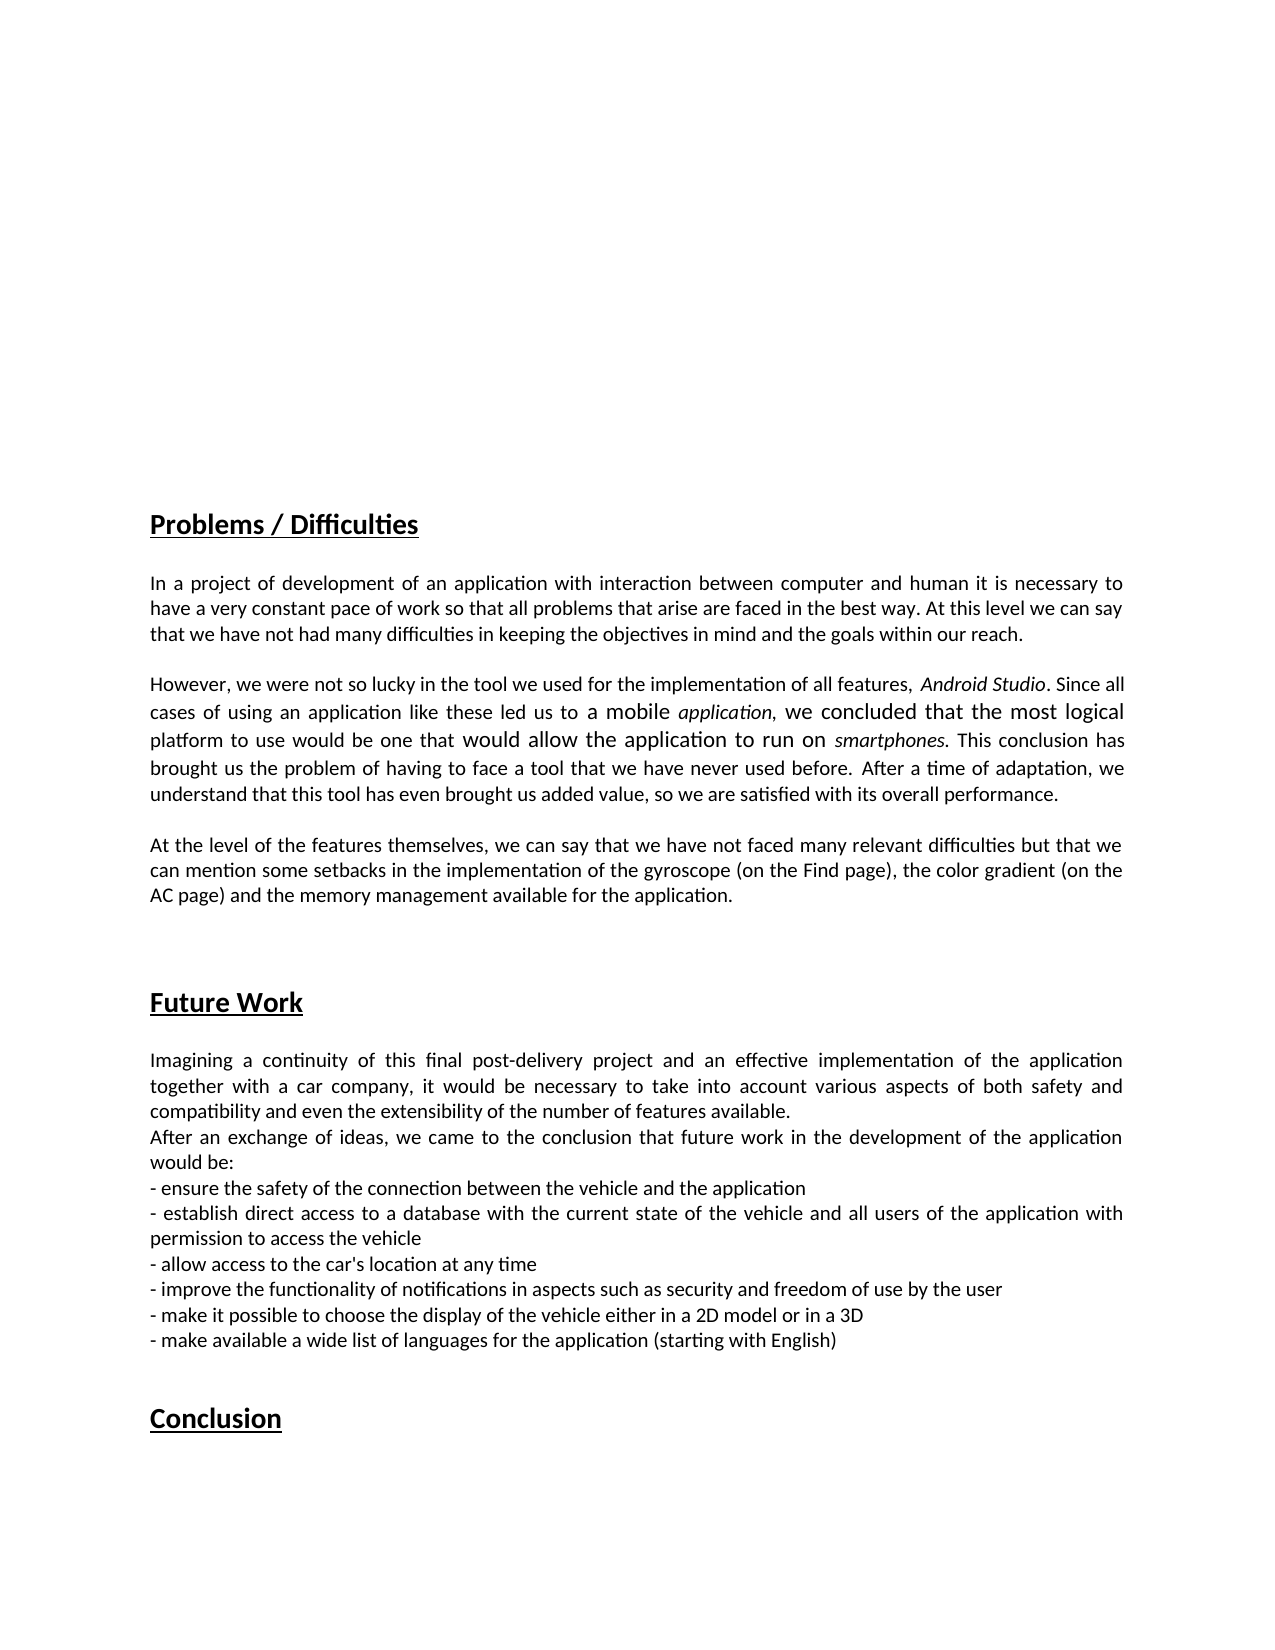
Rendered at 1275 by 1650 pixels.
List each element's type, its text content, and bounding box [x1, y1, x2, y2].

text However, we were not so lucky in the tool we used for the implementation of all features, Android Studio. Since all cases of using an application like these led us to a mobile application, we concluded that the most logical platform to use would be one that would allow the application to run on smartphones. This conclusion has brought us the problem of having to face a tool that we have never used before. After a time of adaptation, we understand that this tool has even brought us added value, so we are satisfied with its overall performance. [150, 672, 1125, 806]
text - establish direct access to a database with the current state of the vehicle and all users of the application with permission to access the vehicle [150, 1200, 1125, 1251]
text After an exchange of ideas, we came to the conclusion that future work in the development of the application would be: [150, 1124, 1125, 1175]
text - make it possible to choose the display of the vehicle either in a 2D model or in a 3D [150, 1302, 1125, 1327]
text Future Work [150, 984, 1125, 1020]
text Imagining a continuity of this final post-delivery project and an effective implementation of the application together with a car company, it would be necessary to take into account various aspects of both safety and compatibility and even the extensibility of the number of features available. [150, 1048, 1125, 1124]
text Conclusion [150, 1401, 1125, 1436]
text In a project of development of an application with interaction between computer and human it is necessary to have a very constant pace of work so that all problems that arise are faced in the best way. At this level we can say that we have not had many difficulties in keeping the objectives in mind and the goals within our reach. [150, 570, 1125, 646]
text Problems / Difficulties [150, 506, 1125, 542]
text - allow access to the car's location at any time [150, 1251, 1125, 1276]
text - improve the functionality of notifications in aspects such as security and freedom of use by the user [150, 1276, 1125, 1302]
text - make available a wide list of languages for the application (starting with English) [150, 1327, 1125, 1353]
text - ensure the safety of the connection between the vehicle and the application [150, 1175, 1125, 1200]
text At the level of the features themselves, we can say that we have not faced many relevant difficulties but that we can mention some setbacks in the implementation of the gyroscope (on the Find page), the color gradient (on the AC page) and the memory management available for the application. [150, 832, 1125, 908]
